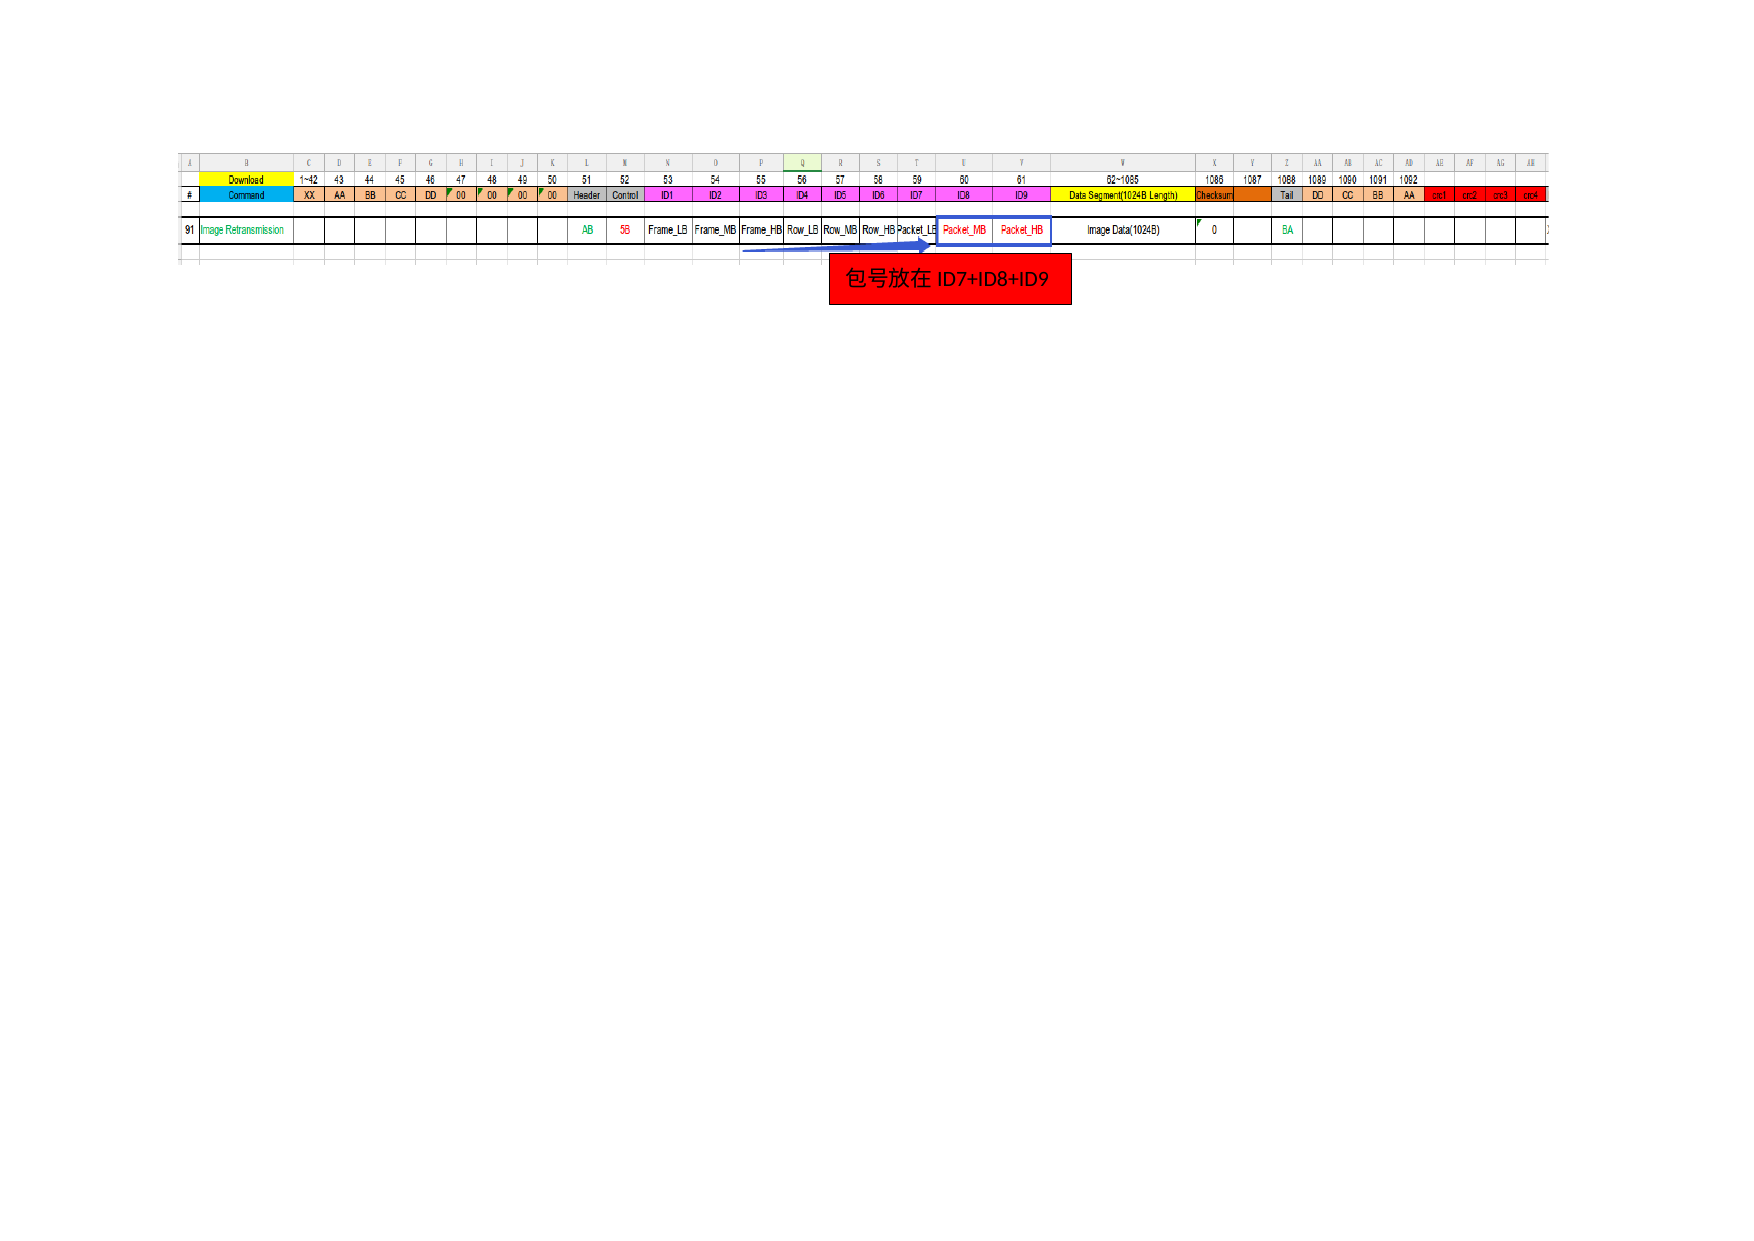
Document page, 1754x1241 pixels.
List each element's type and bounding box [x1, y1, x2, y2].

picture [178, 150, 1549, 265]
